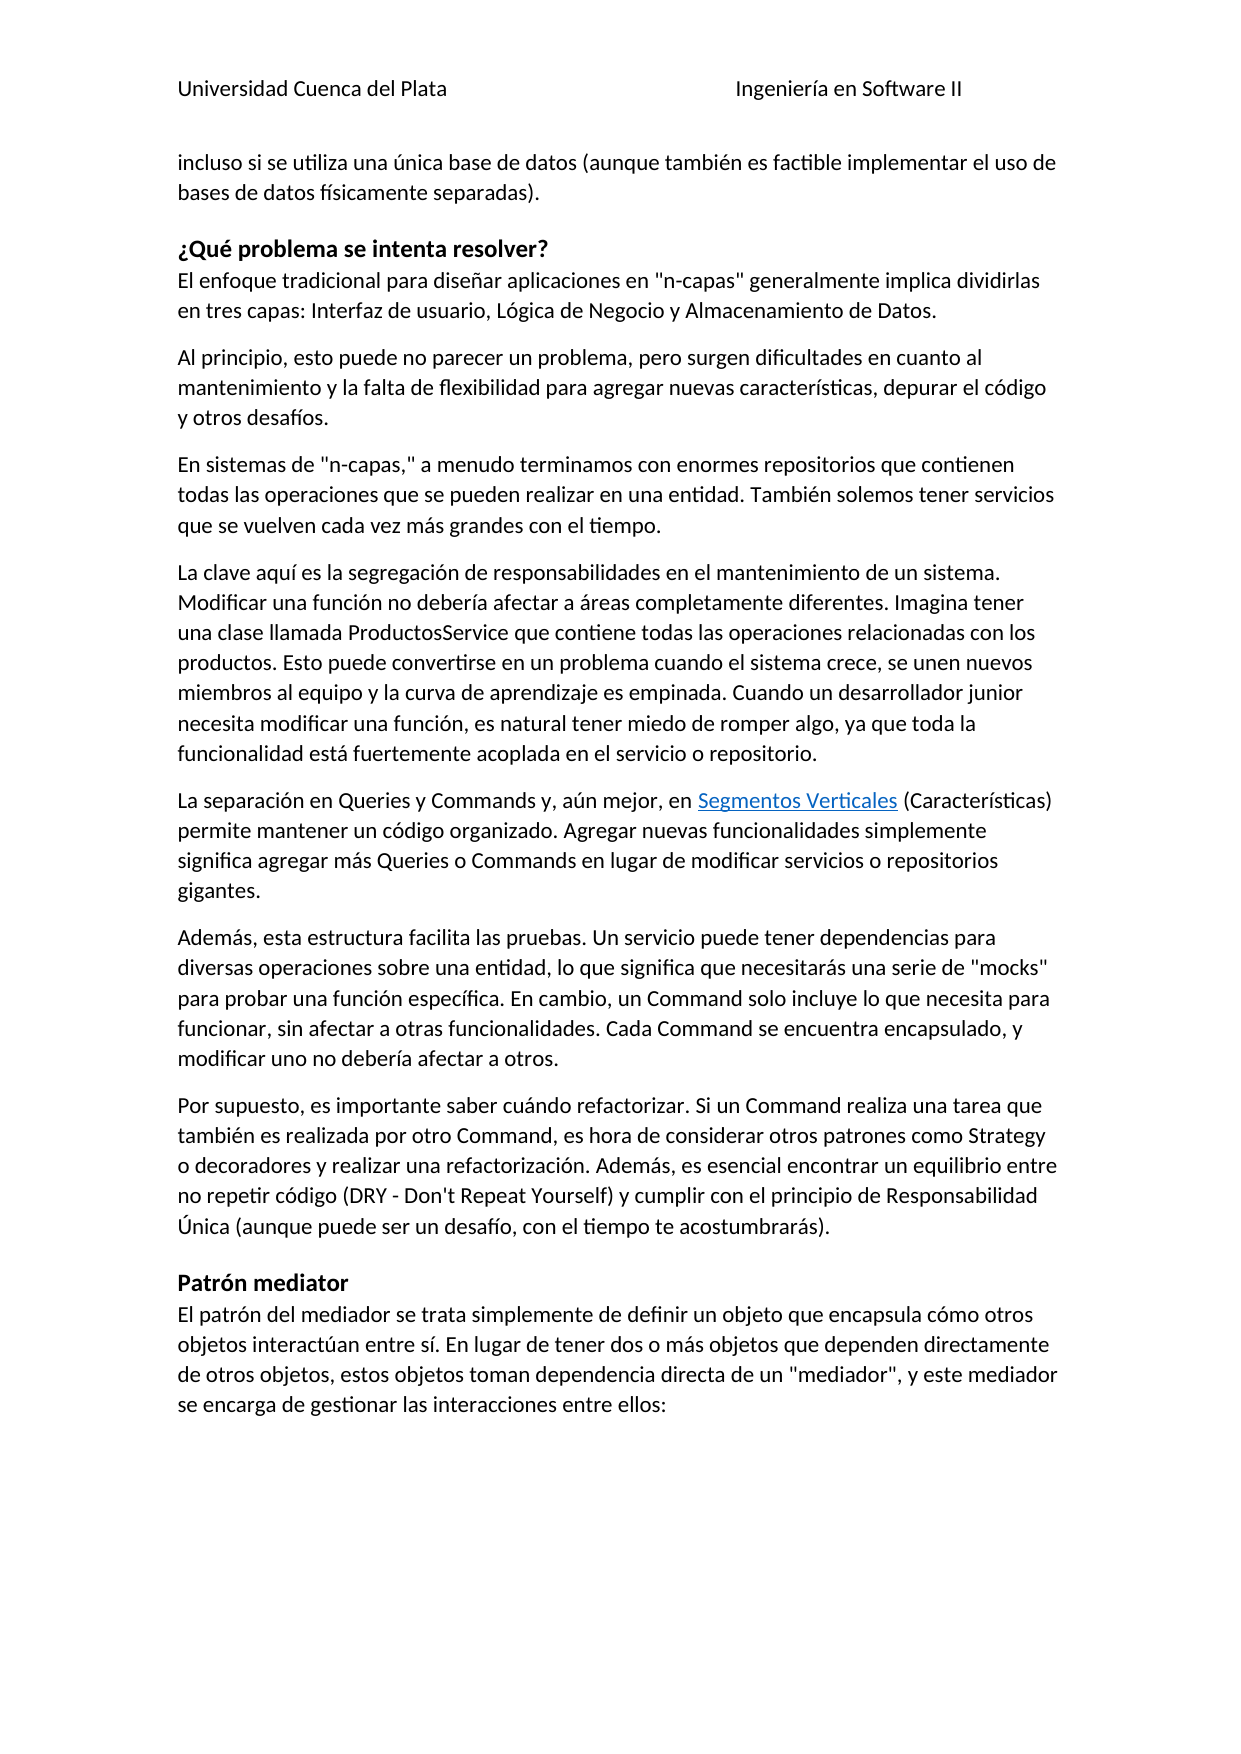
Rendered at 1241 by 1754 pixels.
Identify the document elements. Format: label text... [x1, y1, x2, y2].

text Por supuesto, es importante saber cuándo refactorizar. Si un Command realiza una tarea que también es realizada por otro Command, es hora de considerar otros patrones como Strategy o decoradores y realizar una refactorización. Además, es esencial encontrar un equilibrio entre no repetir código (DRY - Don't Repeat Yourself) y cumplir con el principio de Responsabilidad Única (aunque puede ser un desafío, con el tiempo te acostumbrarás). [177, 1091, 1063, 1240]
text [177, 148, 1063, 206]
text El enfoque tradicional para diseñar aplicaciones en "n-capas" generalmente implica dividirlas en tres capas: Interfaz de usuario, Lógica de Negocio y Almacenamiento de Datos. [177, 266, 1063, 324]
text La clave aquí es la segregación de responsabilidades en el mantenimiento de un sistema. Modificar una función no debería afectar a áreas completamente diferentes. Imagina tener una clase llamada ProductosService que contiene todas las operaciones relacionadas con los productos. Esto puede convertirse en un problema cuando el sistema crece, se unen nuevos miembros al equipo y la curva de aprendizaje es empinada. Cuando un desarrollador junior necesita modificar una función, es natural tener miedo de romper algo, ya que toda la funcionalidad está fuertemente acoplada en el servicio o repositorio. [177, 558, 1063, 767]
text Además, esta estructura facilita las pruebas. Un servicio puede tener dependencias para diversas operaciones sobre una entidad, lo que significa que necesitarás una serie de "mocks" para probar una función específica. En cambio, un Command solo incluye lo que necesita para funcionar, sin afectar a otras funcionalidades. Cada Command se encuentra encapsulado, y modificar uno no debería afectar a otros. [177, 923, 1063, 1072]
text La separación en Queries y Commands y, aún mejor, en Segmentos Verticales (Características) permite mantener un código organizado. Agregar nuevas funcionalidades simplemente significa agregar más Queries o Commands en lugar de modificar servicios o repositorios gigantes. [177, 786, 1063, 904]
text Al principio, esto puede no parecer un problema, pero surgen dificultades en cuanto al mantenimiento y la falta de flexibilidad para agregar nuevas características, depurar el código y otros desafíos. [177, 343, 1063, 431]
subtitle ¿Qué problema se intenta resolver? [177, 233, 1063, 263]
subtitle Patrón mediator [177, 1267, 1063, 1297]
text En sistemas de "n-capas," a menudo terminamos con enormes repositorios que contienen todas las operaciones que se pueden realizar en una entidad. También solemos tener servicios que se vuelven cada vez más grandes con el tiempo. [177, 450, 1063, 539]
text El patrón del mediador se trata simplemente de definir un objeto que encapsula cómo otros objetos interactúan entre sí. En lugar de tener dos o más objetos que dependen directamente de otros objetos, estos objetos toman dependencia directa de un "mediador", y este mediador se encarga de gestionar las interacciones entre ellos: [177, 1300, 1063, 1418]
